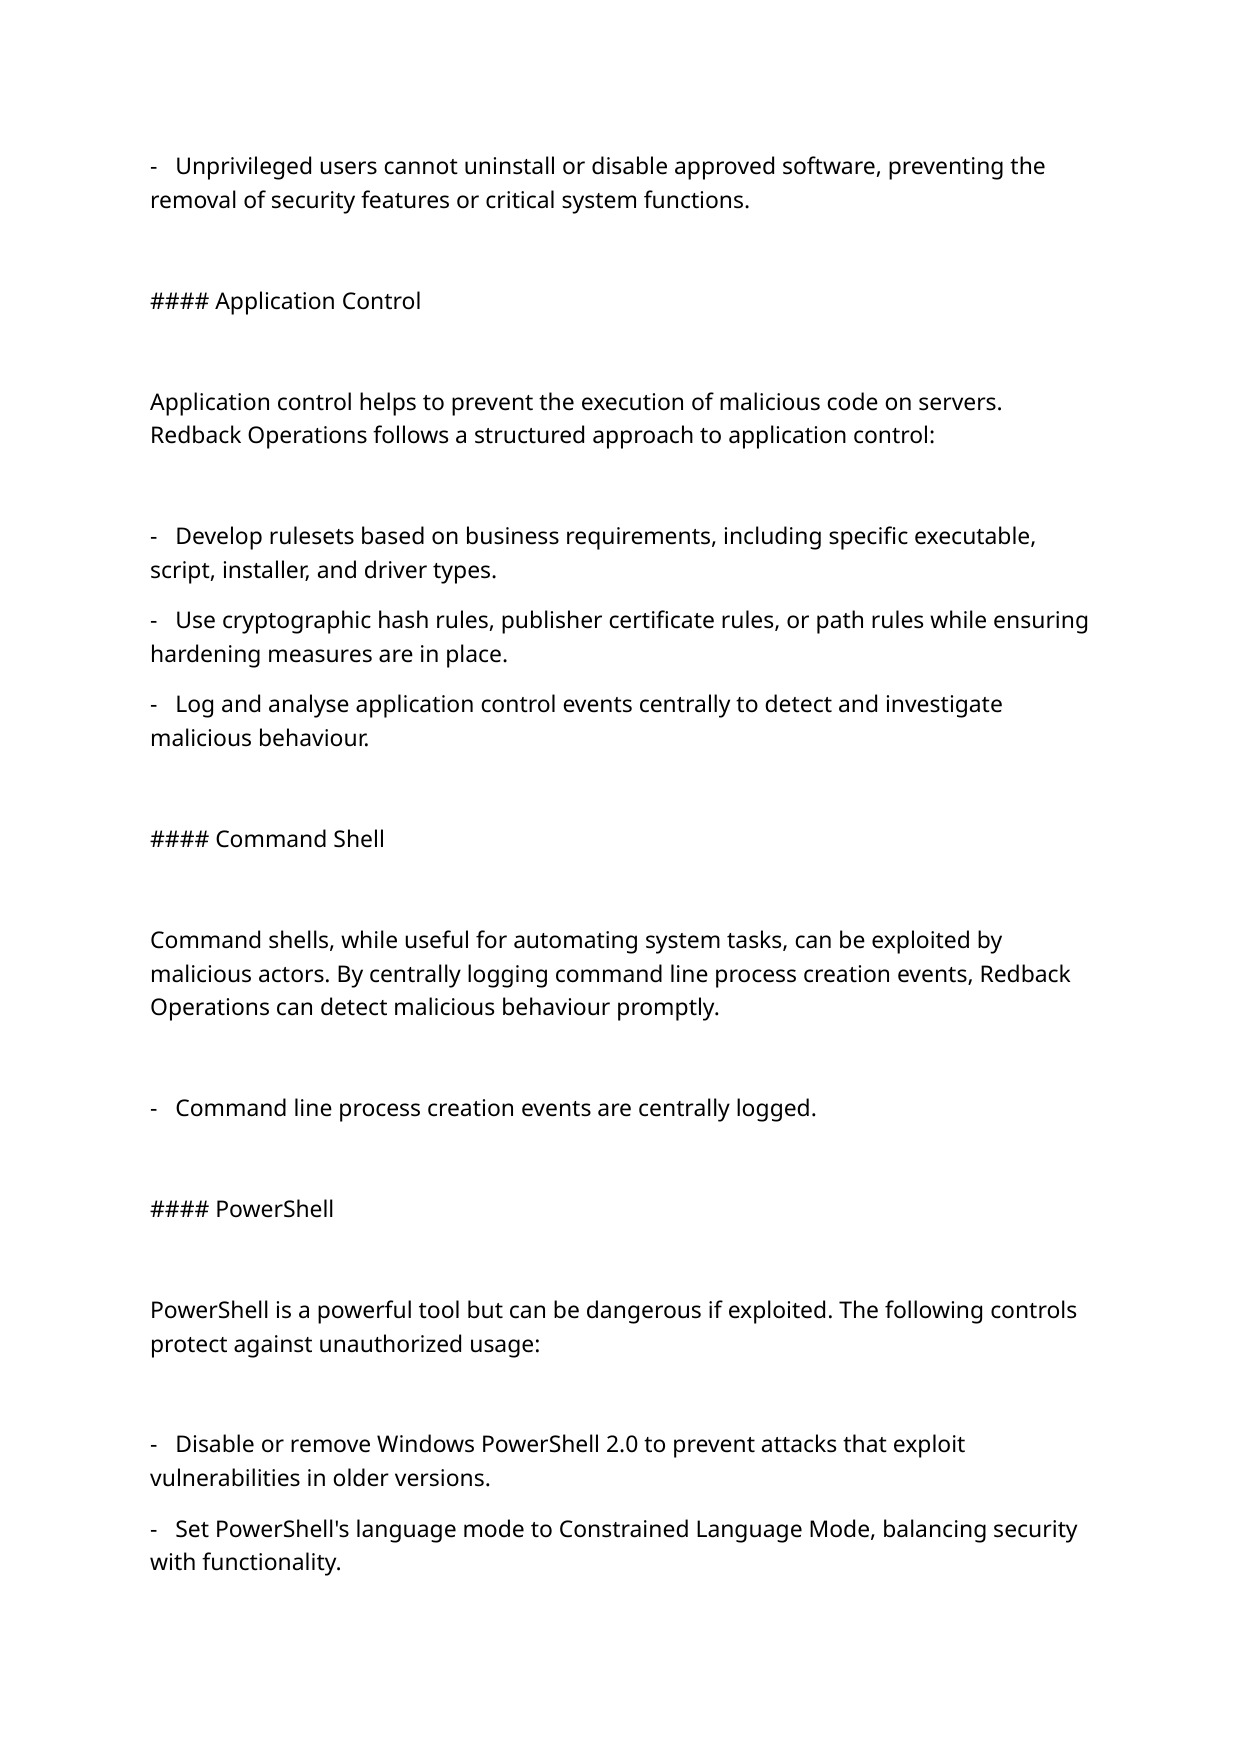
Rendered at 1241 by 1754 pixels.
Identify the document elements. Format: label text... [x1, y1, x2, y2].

text Command shells, while useful for automating system tasks, can be exploited by malicious actors. By centrally logging command line process creation events, Redback Operations can detect malicious behaviour promptly. [150, 924, 1090, 1022]
text - Use cryptographic hash rules, publisher certificate rules, or path rules while ensuring hardening measures are in place. [150, 604, 1090, 669]
text #### PowerShell [150, 1193, 1090, 1224]
text #### Application Control [150, 284, 1090, 316]
text - Log and analyse application control events centrally to detect and investigate malicious behaviour. [150, 688, 1090, 753]
text - Command line process creation events are centrally logged. [150, 1092, 1090, 1123]
text #### Command Shell [150, 823, 1090, 854]
text PowerShell is a powerful tool but can be dangerous if exploited. The following controls protect against unauthorized usage: [150, 1294, 1090, 1359]
text Application control helps to prevent the execution of malicious code on servers. Redback Operations follows a structured approach to application control: [150, 385, 1090, 450]
text - Set PowerShell's language mode to Constrained Language Mode, balancing security with functionality. [150, 1512, 1090, 1577]
text - Develop rulesets based on business requirements, including specific executable, script, installer, and driver types. [150, 520, 1090, 585]
text - Unprivileged users cannot uninstall or disable approved software, preventing the removal of security features or critical system functions. [150, 150, 1090, 215]
text - Disable or remove Windows PowerShell 2.0 to prevent attacks that exploit vulnerabilities in older versions. [150, 1428, 1090, 1493]
